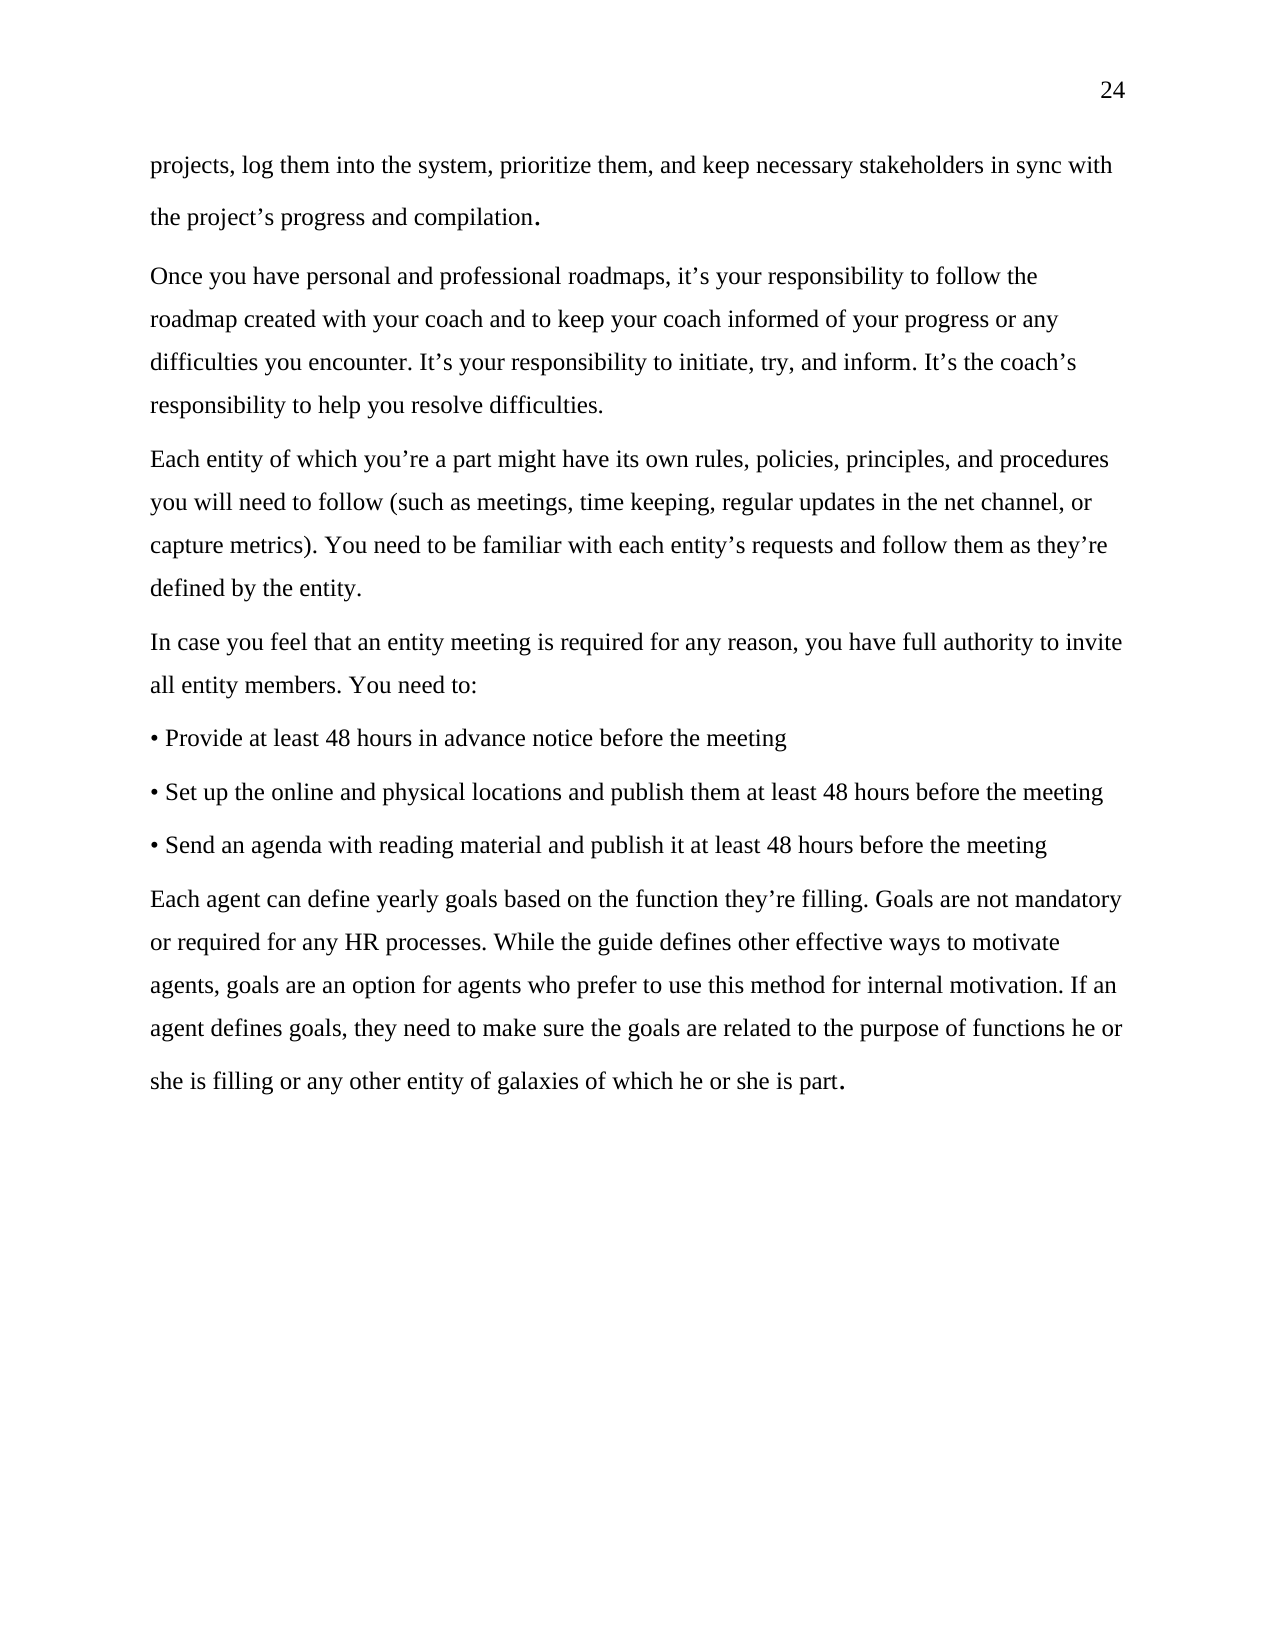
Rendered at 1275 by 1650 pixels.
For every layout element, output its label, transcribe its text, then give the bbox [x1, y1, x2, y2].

text • Set up the online and physical locations and publish them at least 48 hours before the meeting [150, 777, 1125, 806]
text • Provide at least 48 hours in advance notice before the meeting [150, 723, 1125, 752]
text In case you feel that an entity meeting is required for any reason, you have full authority to invite all entity members. You need to: [150, 627, 1125, 699]
text Each entity of which you’re a part might have its own rules, policies, principles, and procedures you will need to follow (such as meetings, time keeping, regular updates in the net channel, or capture metrics). You need to be familiar with each entity’s requests and follow them as they’re defined by the entity. [150, 444, 1125, 602]
text • Send an agenda with reading material and publish it at least 48 hours before the meeting [150, 831, 1125, 859]
text Each agent can define yearly goals based on the function they’re filling. Goals are not mandatory or required for any HR processes. While the guide defines other effective ways to motivate agents, goals are an option for agents who prefer to use this method for internal motivation. If an agent defines goals, they need to make sure the goals are related to the purpose of functions he or she is filling or any other entity of galaxies of which he or she is part. [150, 884, 1125, 1096]
text Once you have personal and professional roadmaps, it’s your responsibility to follow the roadmap created with your coach and to keep your coach informed of your progress or any difficulties you encounter. It’s your responsibility to initiate, try, and inform. It’s the coach’s responsibility to help you resolve difficulties. [150, 261, 1125, 419]
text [150, 150, 1125, 233]
